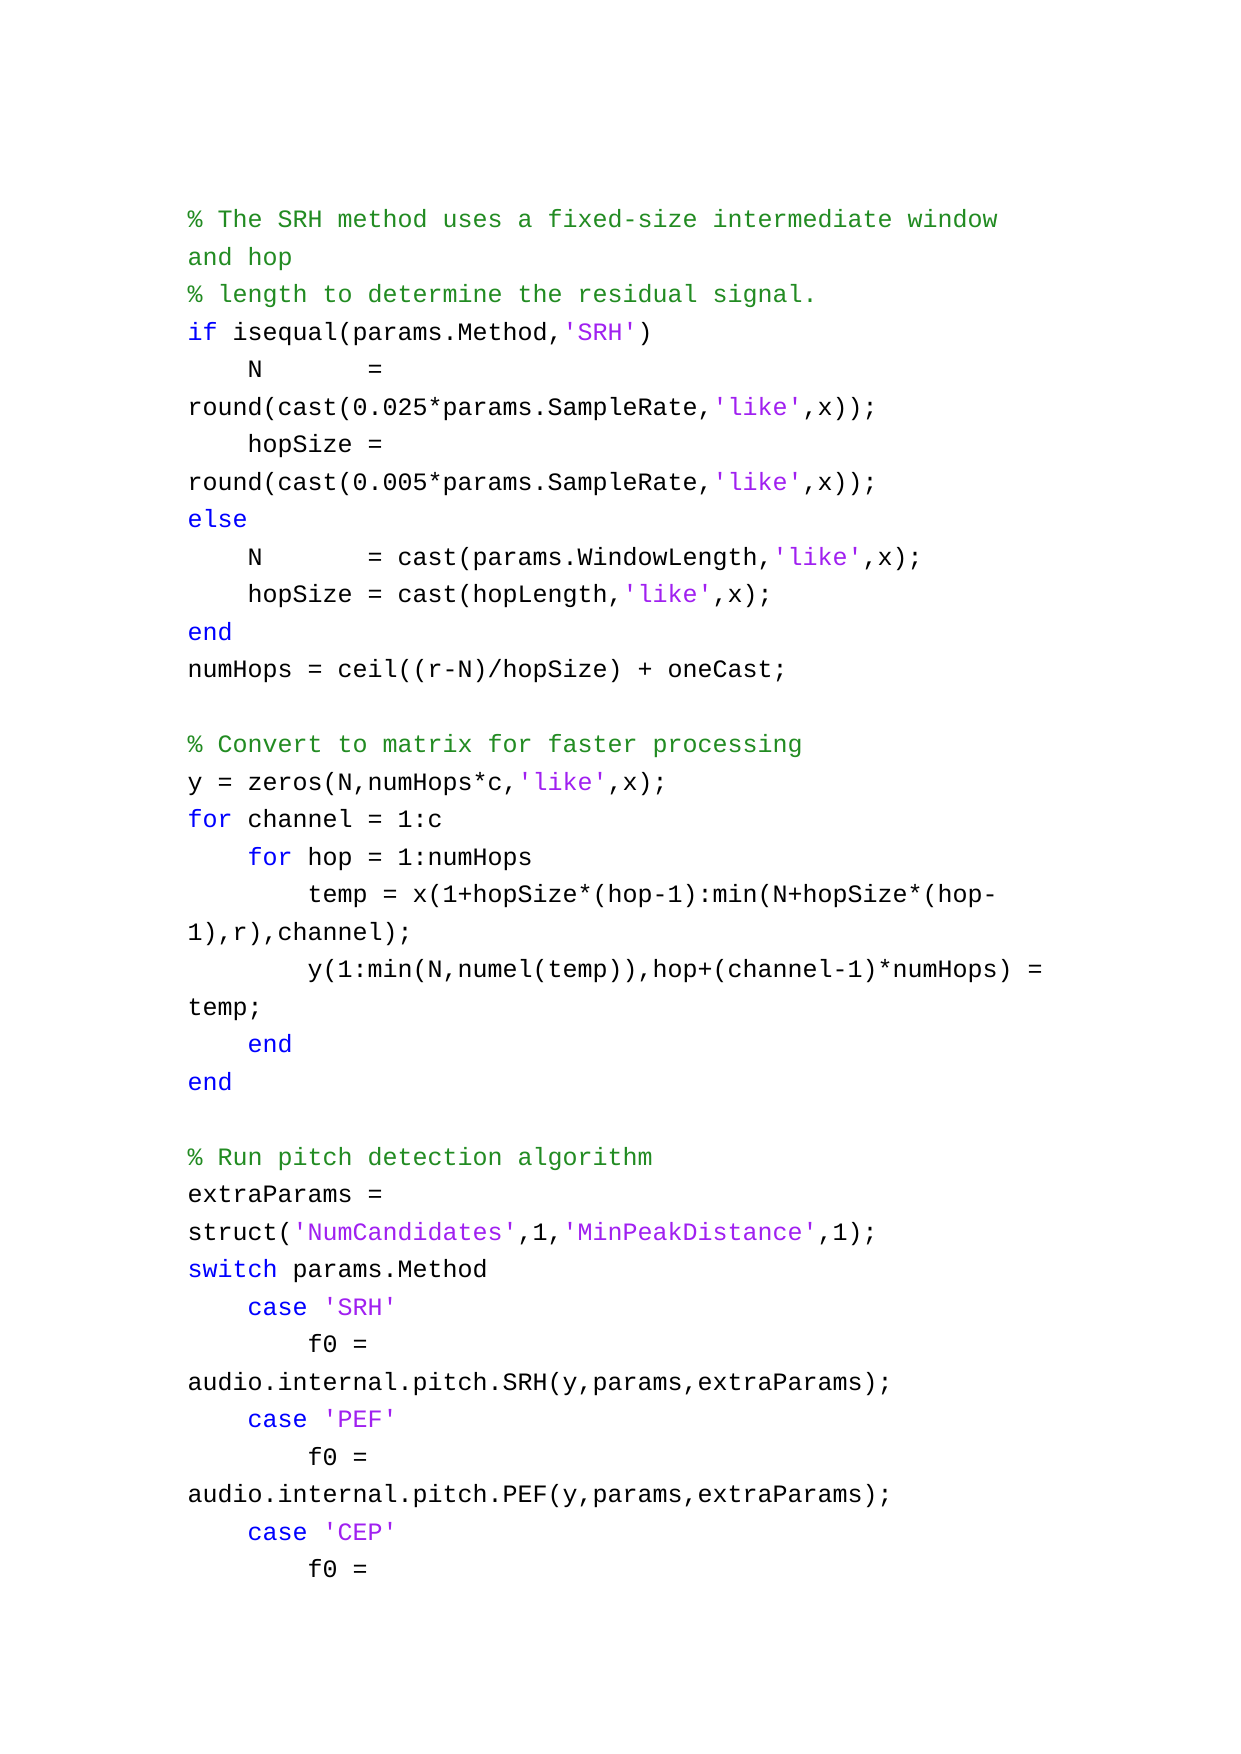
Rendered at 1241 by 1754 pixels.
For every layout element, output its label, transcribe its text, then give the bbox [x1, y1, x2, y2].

text f0 = audio.internal.pitch.PEF(y,params,extraParams); [187, 1439, 1053, 1514]
text end [187, 1064, 1053, 1102]
text case 'PEF' [187, 1402, 1053, 1439]
text else [187, 502, 1053, 539]
text N = round(cast(0.025*params.SampleRate,'like',x)); [187, 352, 1053, 427]
text if isequal(params.Method,'SRH') [187, 314, 1053, 352]
text hopSize = cast(hopLength,'like',x); [187, 577, 1053, 614]
text f0 = audio.internal.pitch.SRH(y,params,extraParams); [187, 1327, 1053, 1402]
text % Run pitch detection algorithm [187, 1139, 1053, 1177]
text % The SRH method uses a fixed-size intermediate window and hop [187, 202, 1053, 277]
text end [187, 614, 1053, 652]
text % length to determine the residual signal. [187, 277, 1053, 314]
text numHops = ceil((r-N)/hopSize) + oneCast; [187, 652, 1053, 689]
text case 'SRH' [187, 1289, 1053, 1327]
text hopSize = round(cast(0.005*params.SampleRate,'like',x)); [187, 427, 1053, 502]
text for channel = 1:c [187, 802, 1053, 839]
text case 'CEP' [187, 1514, 1053, 1552]
text for hop = 1:numHops [187, 839, 1053, 877]
text % Convert to matrix for faster processing [187, 727, 1053, 764]
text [187, 1552, 1053, 1589]
text y = zeros(N,numHops*c,'like',x); [187, 764, 1053, 802]
text end [187, 1027, 1053, 1064]
text extraParams = struct('NumCandidates',1,'MinPeakDistance',1); [187, 1177, 1053, 1252]
text temp = x(1+hopSize*(hop-1):min(N+hopSize*(hop-1),r),channel); [187, 877, 1053, 952]
text N = cast(params.WindowLength,'like',x); [187, 539, 1053, 577]
text switch params.Method [187, 1252, 1053, 1289]
text y(1:min(N,numel(temp)),hop+(channel-1)*numHops) = temp; [187, 952, 1053, 1027]
